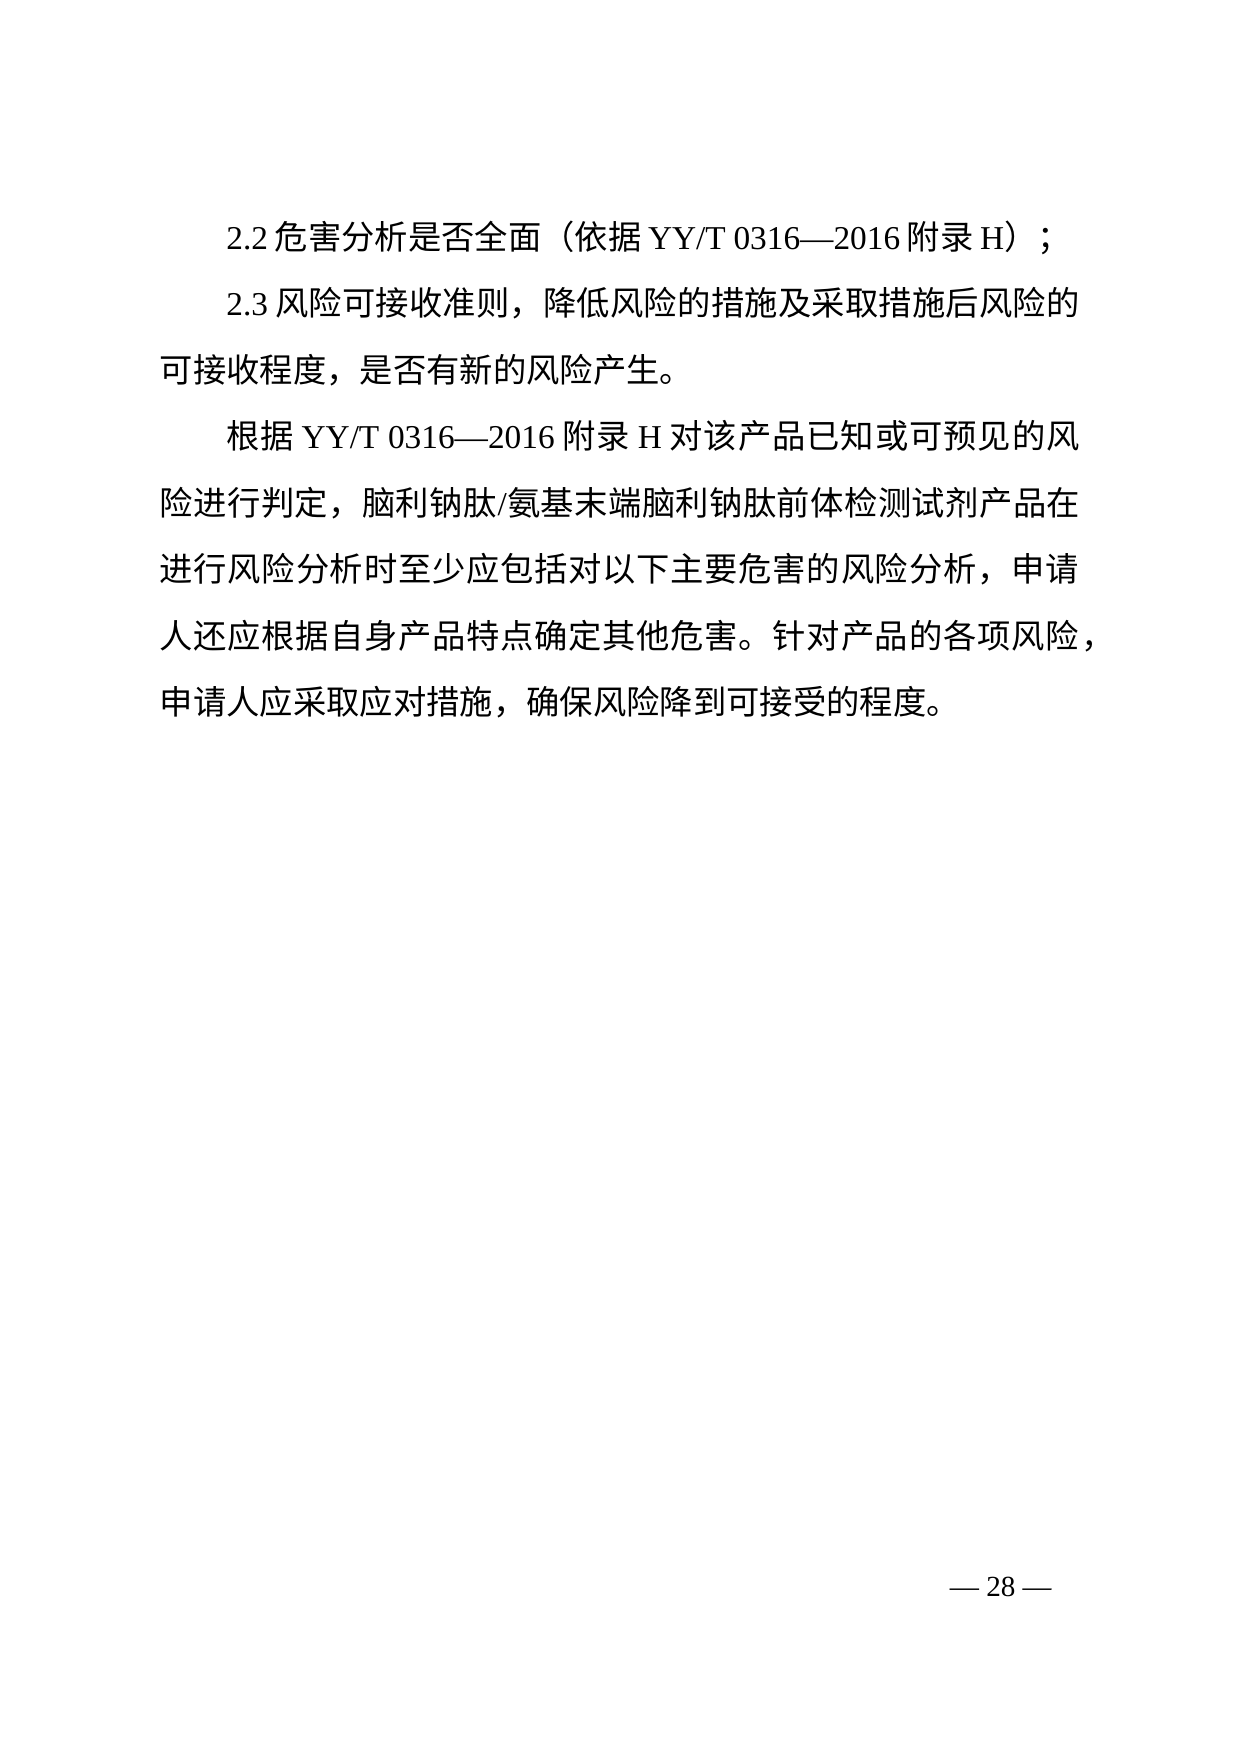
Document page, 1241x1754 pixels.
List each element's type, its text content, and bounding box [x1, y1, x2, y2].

text 2.2危害分析是否全面（依据YY/T 0316—2016附录H）； [159, 202, 1081, 268]
text 根据YY/T 0316—2016附录H对该产品已知或可预见的风险进行判定，脑利钠肽/氨基末端脑利钠肽前体检测试剂产品在进行风险分析时至少应包括对以下主要危害的风险分析，申请人还应根据自身产品特点确定其他危害。针对产品的各项风险，申请人应采取应对措施，确保风险降到可接受的程度。 [159, 401, 1081, 733]
text 2.3风险可接收准则，降低风险的措施及采取措施后风险的可接收程度，是否有新的风险产生。 [159, 268, 1081, 401]
